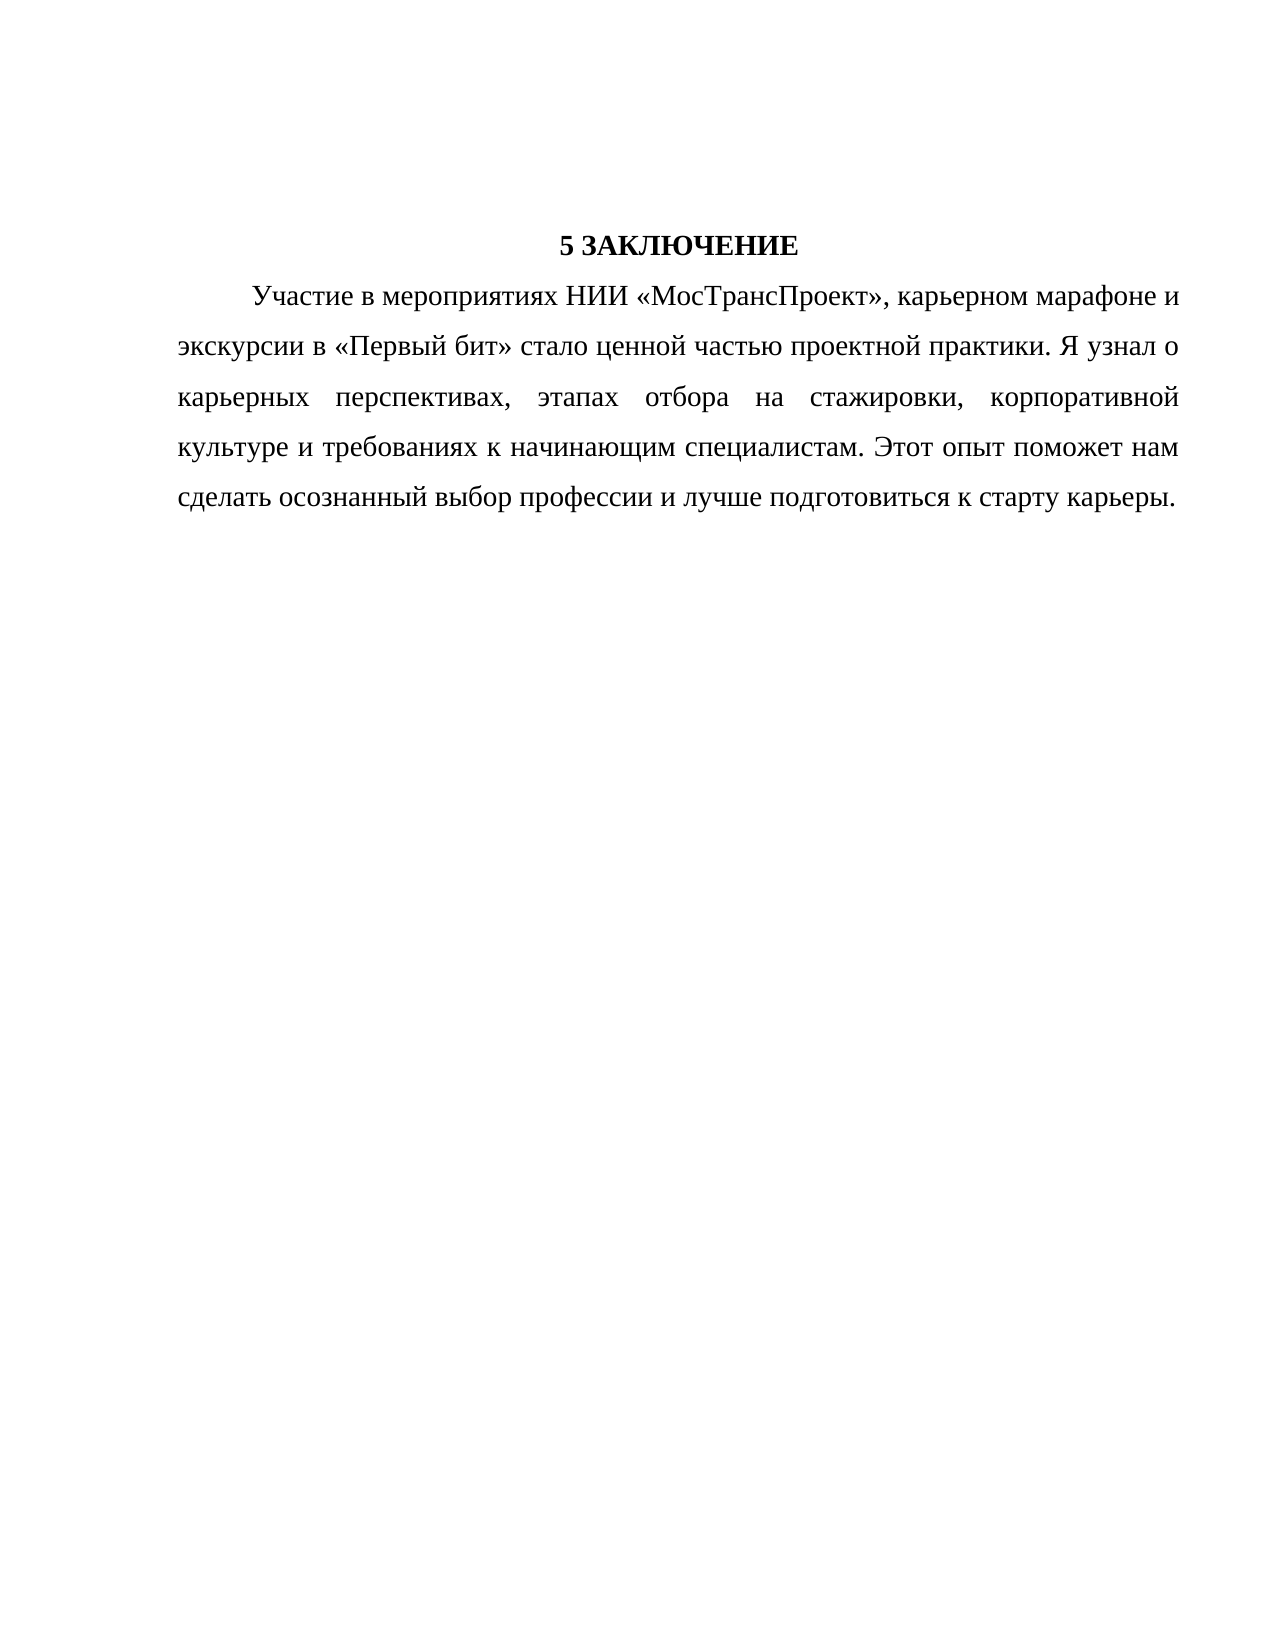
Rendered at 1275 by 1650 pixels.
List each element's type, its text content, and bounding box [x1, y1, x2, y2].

text Участие в мероприятиях НИИ «МосТрансПроект», карьерном марафоне и экскурсии в «Первый бит» стало ценной частью проектной практики. Я узнал о карьерных перспективах, этапах отбора на стажировки, корпоративной культуре и требованиях к начинающим специалистам. Этот опыт поможет нам сделать осознанный выбор профессии и лучше подготовиться к старту карьеры. [177, 278, 1180, 513]
subtitle 5 Заключение [177, 228, 1181, 261]
